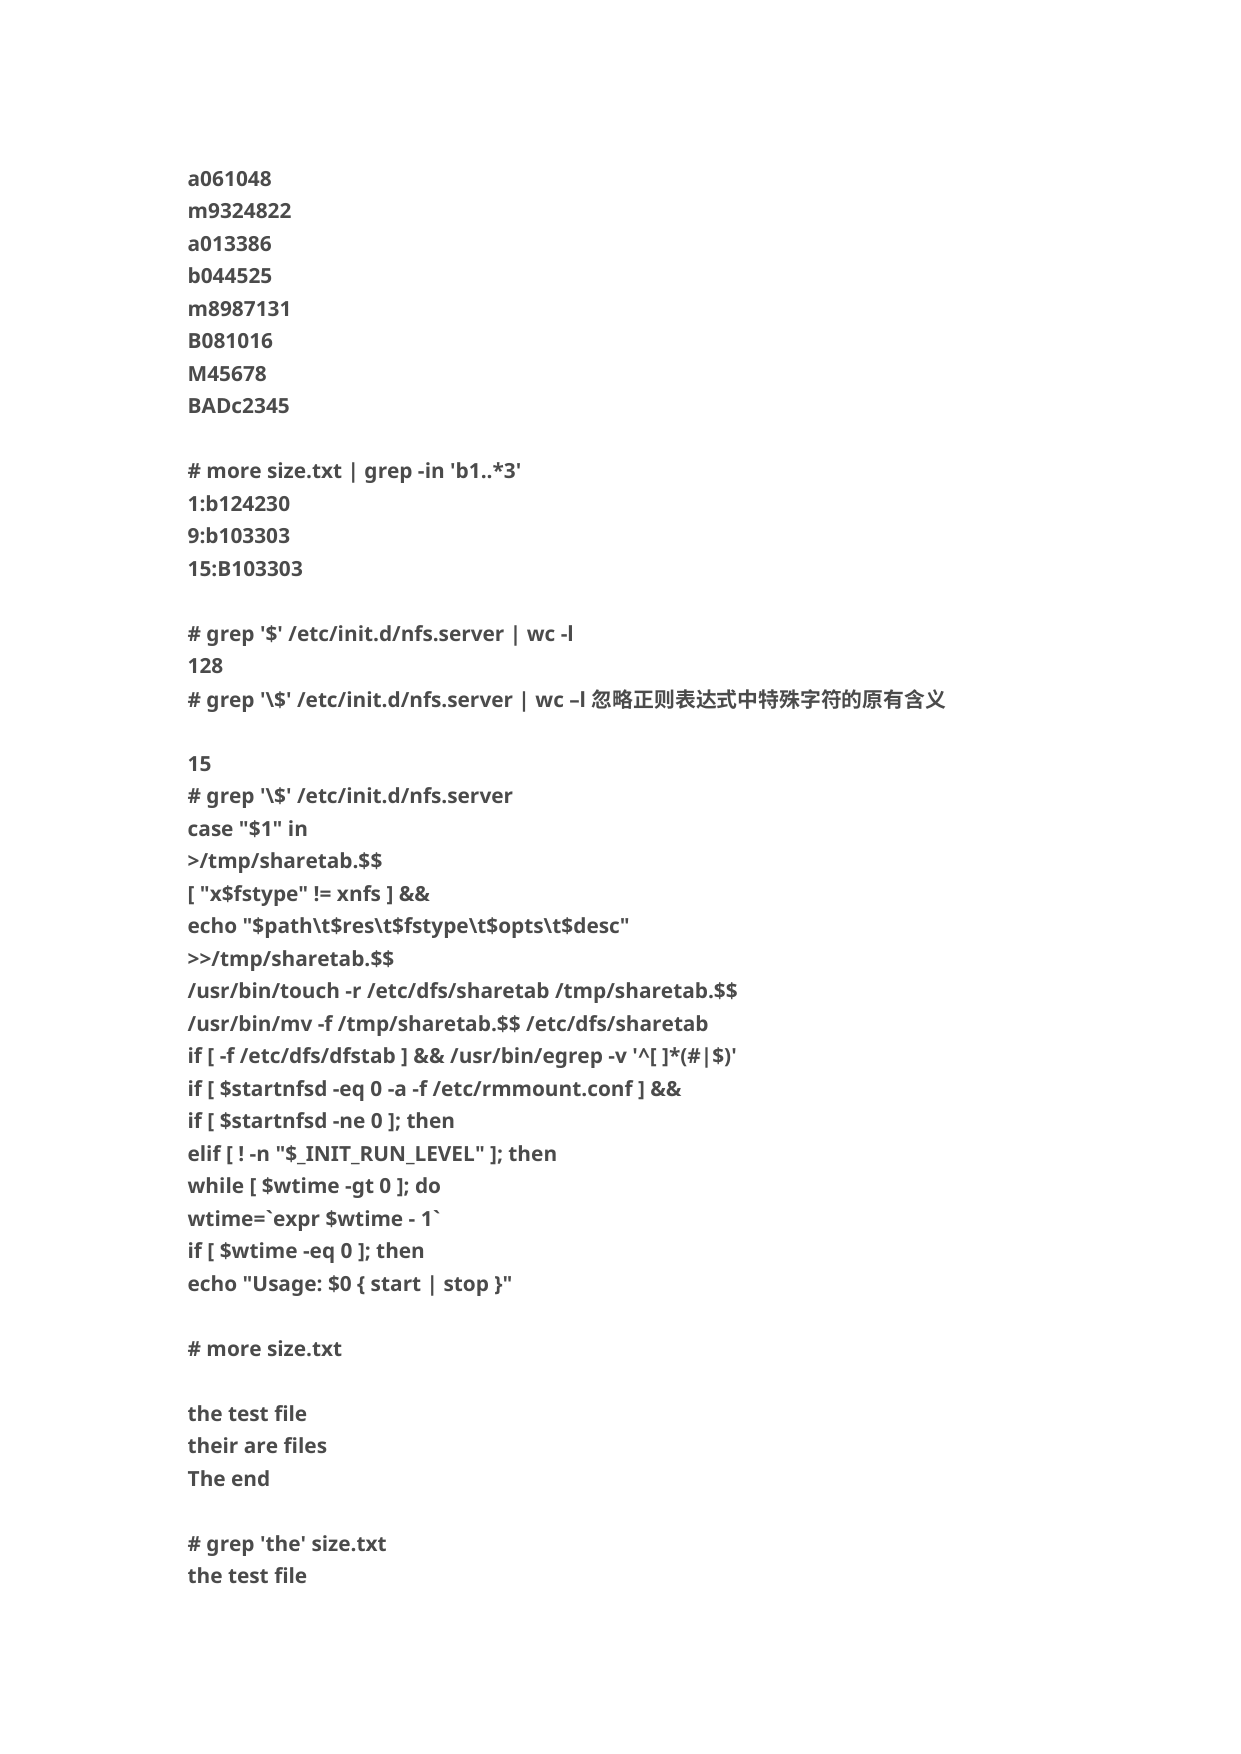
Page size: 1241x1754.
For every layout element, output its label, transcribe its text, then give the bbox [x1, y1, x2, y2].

text if [ $wtime -eq 0 ]; then [187, 1234, 1053, 1267]
text 9:b103303 [187, 519, 1053, 552]
text M45678 [187, 357, 1053, 389]
text BADc2345 [187, 389, 1053, 422]
text # grep 'the' size.txt [187, 1527, 1053, 1559]
text 15 [187, 747, 1053, 779]
text echo "$path\t$res\t$fstype\t$opts\t$desc" [187, 909, 1053, 942]
text /usr/bin/touch -r /etc/dfs/sharetab /tmp/sharetab.$$ [187, 974, 1053, 1007]
text m9324822 [187, 194, 1053, 227]
text /usr/bin/mv -f /tmp/sharetab.$$ /etc/dfs/sharetab [187, 1007, 1053, 1039]
text the test file [187, 1397, 1053, 1429]
text if [ $startnfsd -ne 0 ]; then [187, 1104, 1053, 1137]
text # more size.txt [187, 1332, 1053, 1364]
text # grep '\$' /etc/init.d/nfs.server [187, 779, 1053, 812]
text 128 [187, 649, 1053, 682]
text >/tmp/sharetab.$$ [187, 844, 1053, 877]
text the test file [187, 1559, 1053, 1592]
text B081016 [187, 324, 1053, 357]
text 1:b124230 [187, 487, 1053, 519]
text # grep '$' /etc/init.d/nfs.server | wc -l [187, 617, 1053, 649]
text # grep '\$' /etc/init.d/nfs.server | wc –l 忽略正则表达式中特殊字符的原有含义 [187, 682, 1053, 714]
text a013386 [187, 227, 1053, 259]
text if [ $startnfsd -eq 0 -a -f /etc/rmmount.conf ] && [187, 1072, 1053, 1104]
text # more size.txt | grep -in 'b1..*3' [187, 454, 1053, 487]
text 15:B103303 [187, 552, 1053, 584]
text a061048 [187, 162, 1053, 194]
text case "$1" in [187, 812, 1053, 844]
text echo "Usage: $0 { start | stop }" [187, 1267, 1053, 1299]
text their are files [187, 1429, 1053, 1462]
text if [ -f /etc/dfs/dfstab ] && /usr/bin/egrep -v '^[ ]*(#|$)' [187, 1039, 1053, 1072]
text elif [ ! -n "$_INIT_RUN_LEVEL" ]; then [187, 1137, 1053, 1169]
text while [ $wtime -gt 0 ]; do [187, 1169, 1053, 1202]
text b044525 [187, 259, 1053, 292]
text The end [187, 1462, 1053, 1494]
text [ "x$fstype" != xnfs ] && [187, 877, 1053, 909]
text wtime=`expr $wtime - 1` [187, 1202, 1053, 1234]
text m8987131 [187, 292, 1053, 324]
text >>/tmp/sharetab.$$ [187, 942, 1053, 974]
